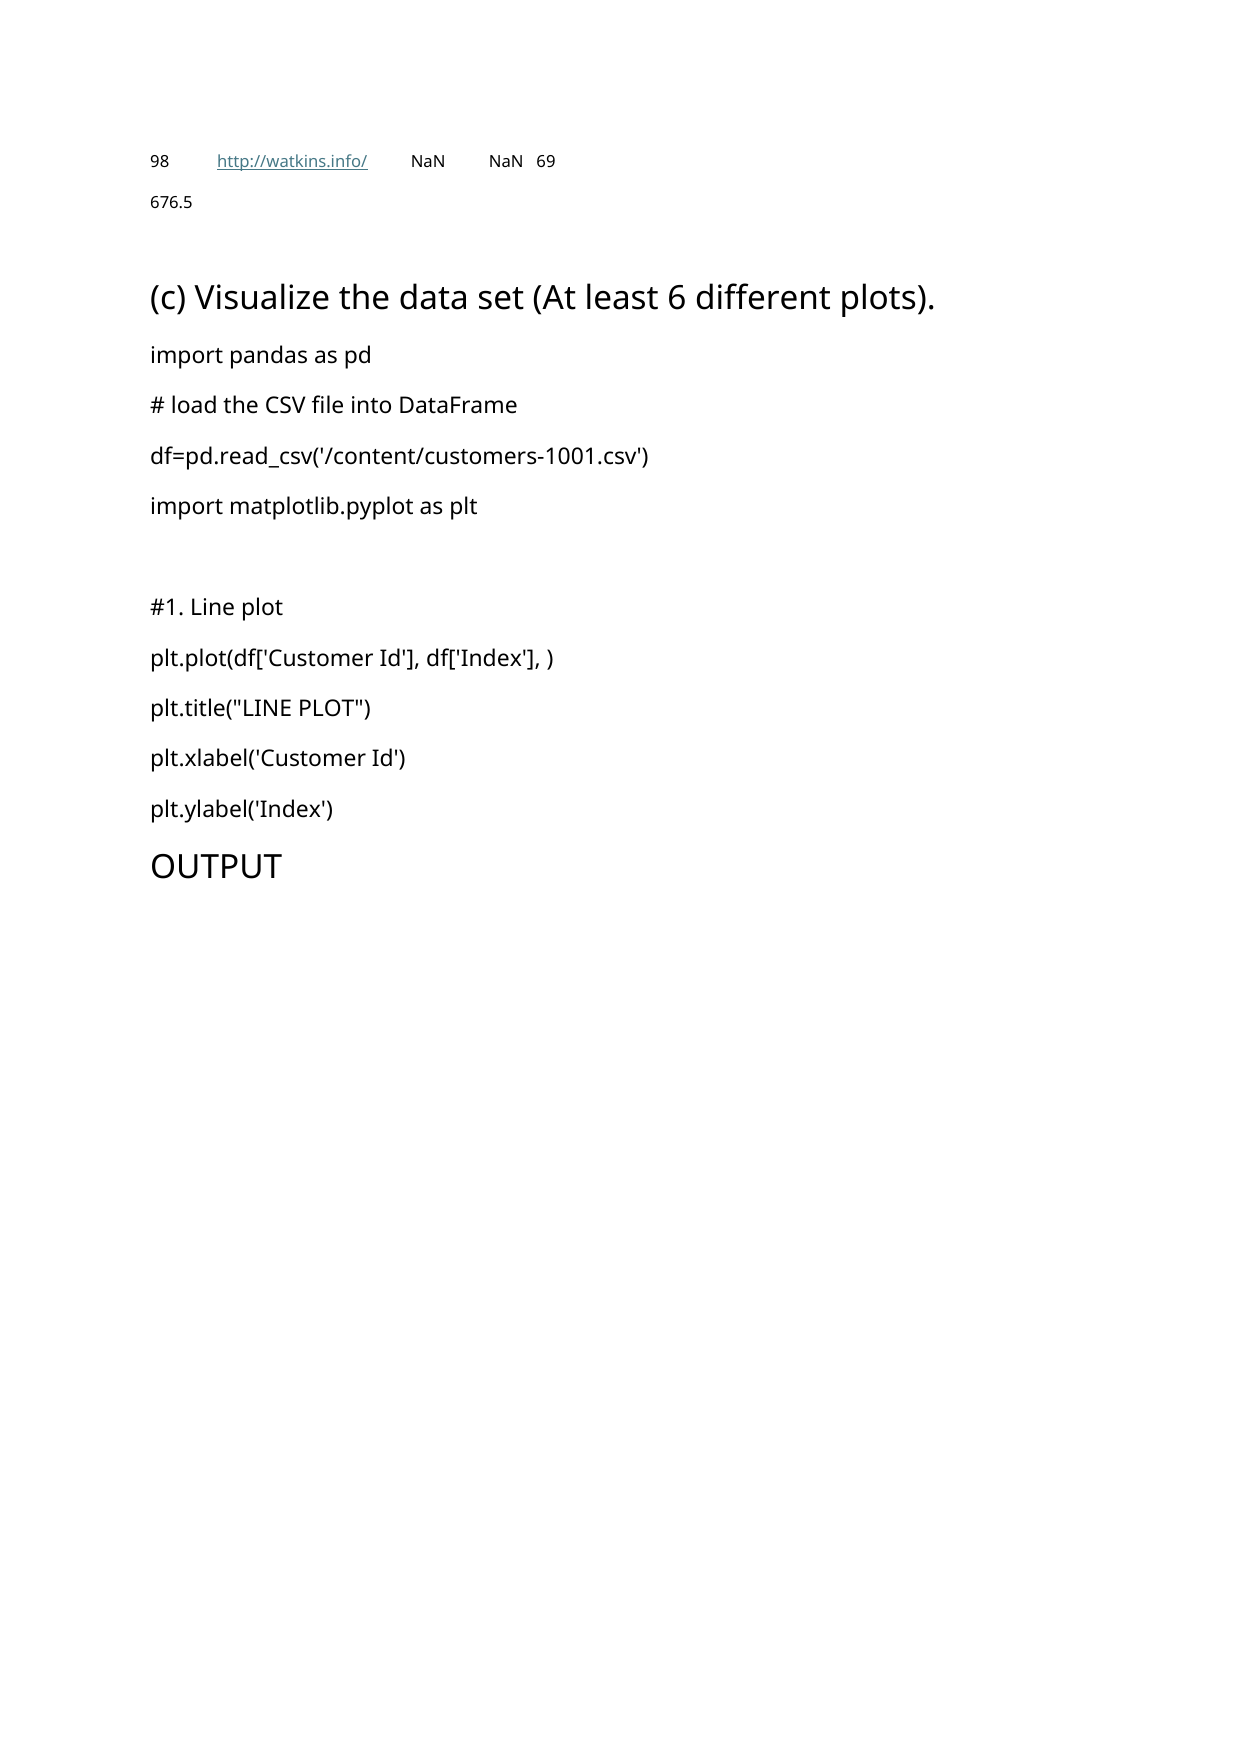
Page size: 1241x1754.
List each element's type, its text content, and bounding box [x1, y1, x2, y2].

text # load the CSV file into DataFrame [150, 389, 1122, 421]
text import matplotlib.pyplot as plt [150, 490, 1122, 522]
text plt.plot(df['Customer Id'], df['Index'], ) [150, 642, 1122, 673]
text plt.title("LINE PLOT") [150, 692, 1122, 723]
text plt.ylabel('Index') [150, 793, 1122, 824]
text df=pd.read_csv('/content/customers-1001.csv') [150, 440, 1122, 471]
text plt.xlabel('Customer Id') [150, 742, 1122, 774]
text import pandas as pd [150, 339, 1122, 370]
text 98 http://watkins.info/ NaN NaN 69 [150, 150, 1122, 173]
text 676.5 [150, 191, 1122, 214]
text OUTPUT [150, 843, 1122, 889]
text (c) Visualize the data set (At least 6 different plots). [150, 273, 1122, 319]
text #1. Line plot [150, 591, 1122, 622]
